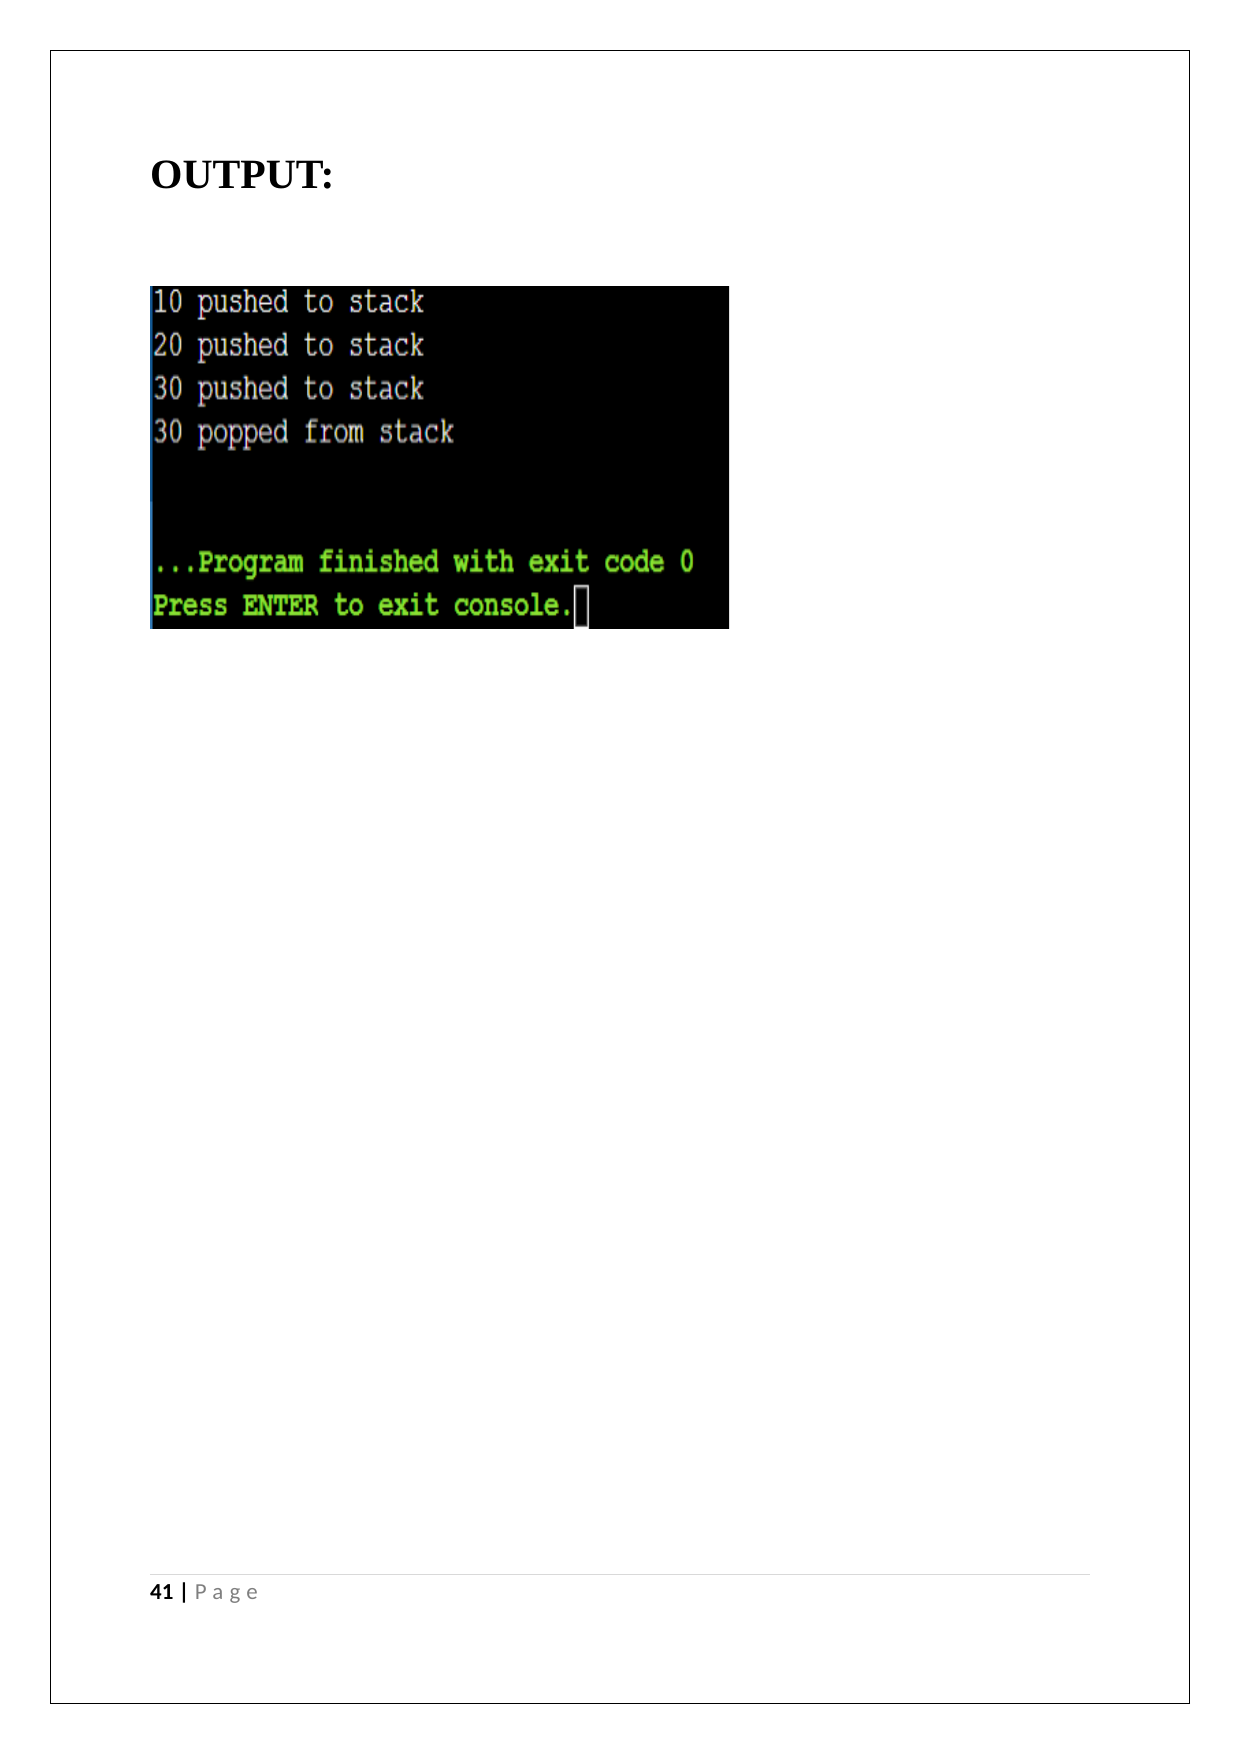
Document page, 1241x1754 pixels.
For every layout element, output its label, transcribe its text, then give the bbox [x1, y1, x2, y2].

text OUTPUT: [150, 150, 1090, 198]
picture [150, 286, 730, 629]
